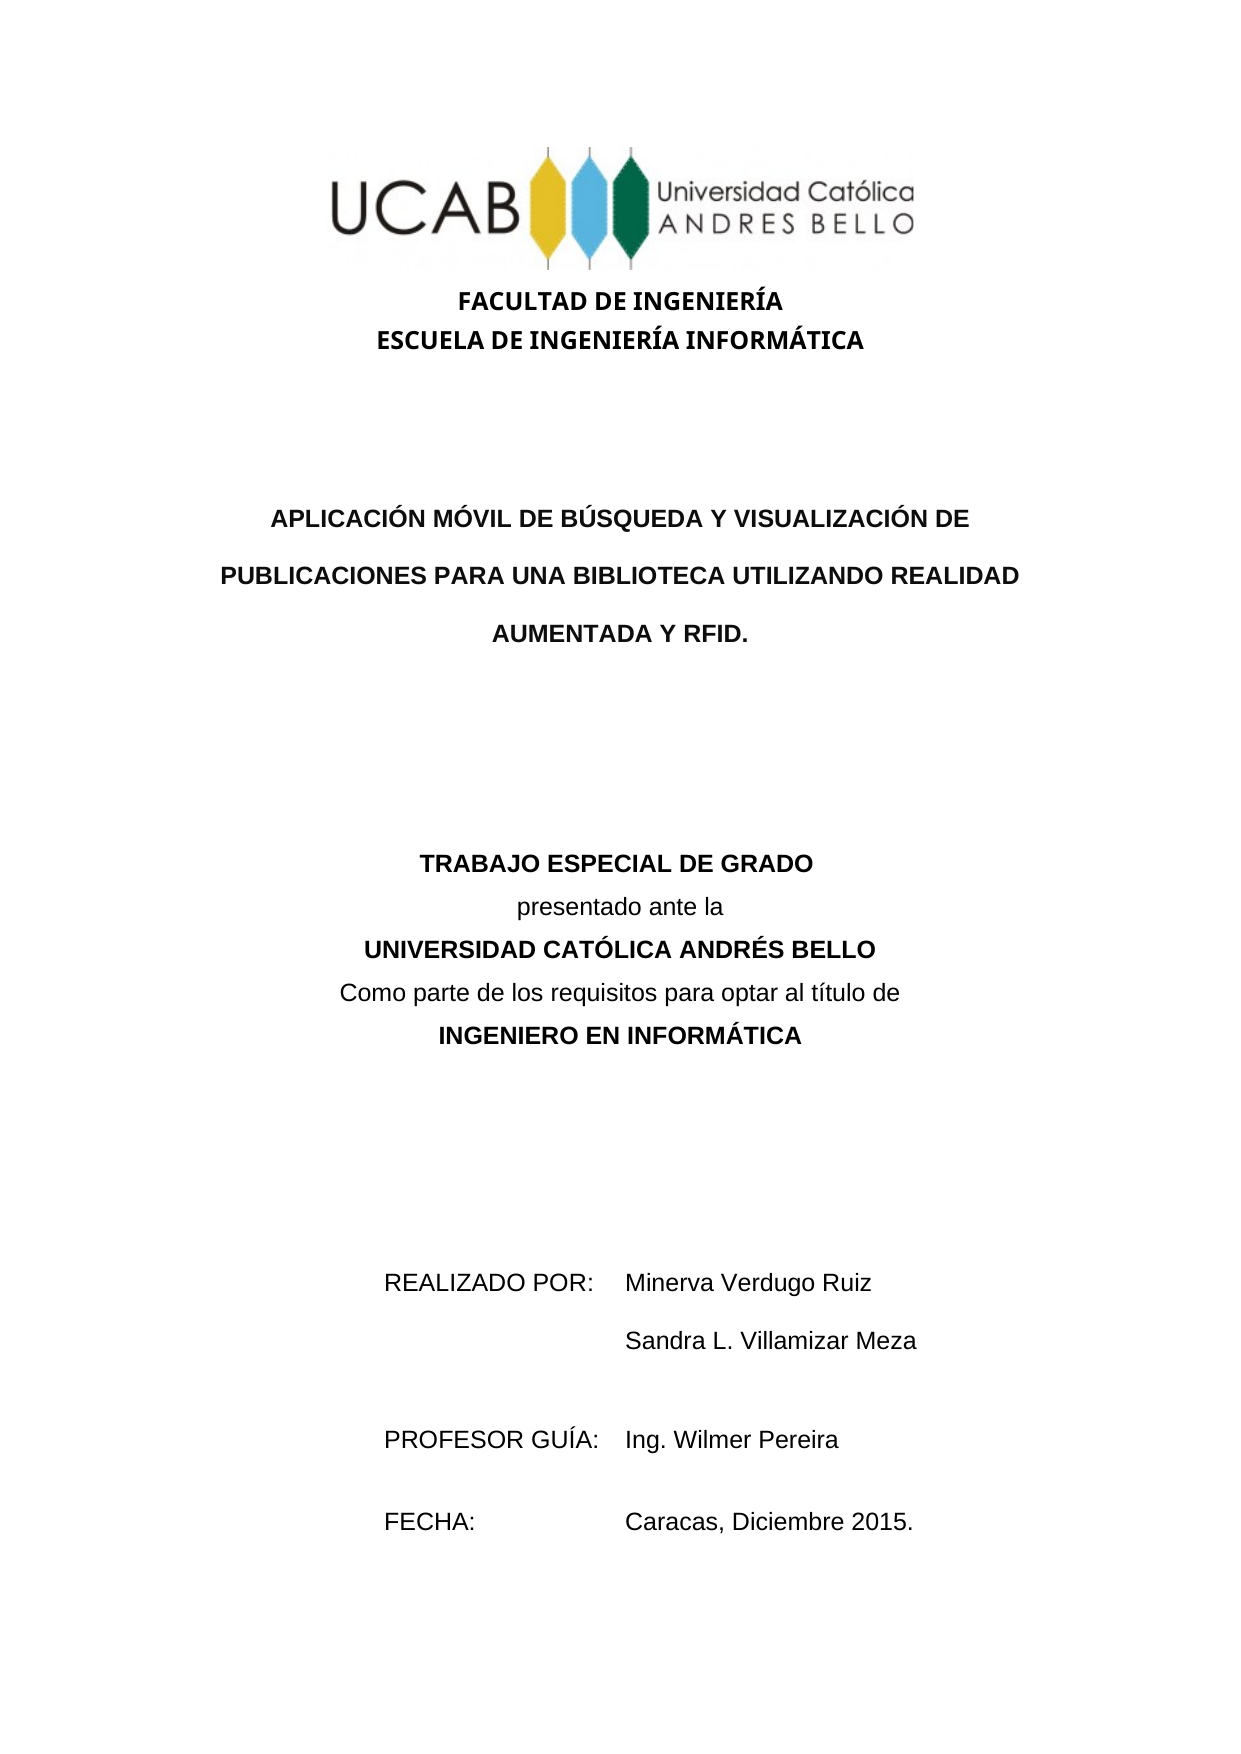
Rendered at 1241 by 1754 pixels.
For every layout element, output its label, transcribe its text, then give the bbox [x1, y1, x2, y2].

text FACULTAD DE INGENIERÍA [177, 284, 1063, 318]
table_cell Caracas, Diciembre 2015. [614, 1495, 1079, 1594]
text ESCUELA DE INGENIERÍA INFORMÁTICA [177, 323, 1063, 357]
text INGENIERO EN INFORMÁTICA [177, 1021, 1063, 1050]
table_cell Ing. Wilmer Pereira [614, 1413, 1079, 1494]
table_cell FECHA: [166, 1495, 614, 1594]
text Como parte de los requisitos para optar al título de [177, 978, 1063, 1007]
text UNIVERSIDAD CATÓLICA ANDRÉS BELLO [177, 935, 1063, 964]
text TRABAJO ESPECIAL DE GRADO presentado ante la [177, 849, 1063, 921]
table_header REALIZADO POR: [166, 1256, 614, 1413]
table_cell PROFESOR GUÍA: [166, 1413, 614, 1494]
table_header Minerva Verdugo Ruiz Sandra L. Villamizar Meza [614, 1256, 1079, 1413]
text APLICACIÓN MÓVIL DE BÚSQUEDA Y VISUALIZACIÓN DE PUBLICACIONES PARA UNA BIBLIOTECA UTILIZANDO REALIDAD AUMENTADA Y RFID. [177, 504, 1063, 647]
picture [326, 147, 914, 270]
